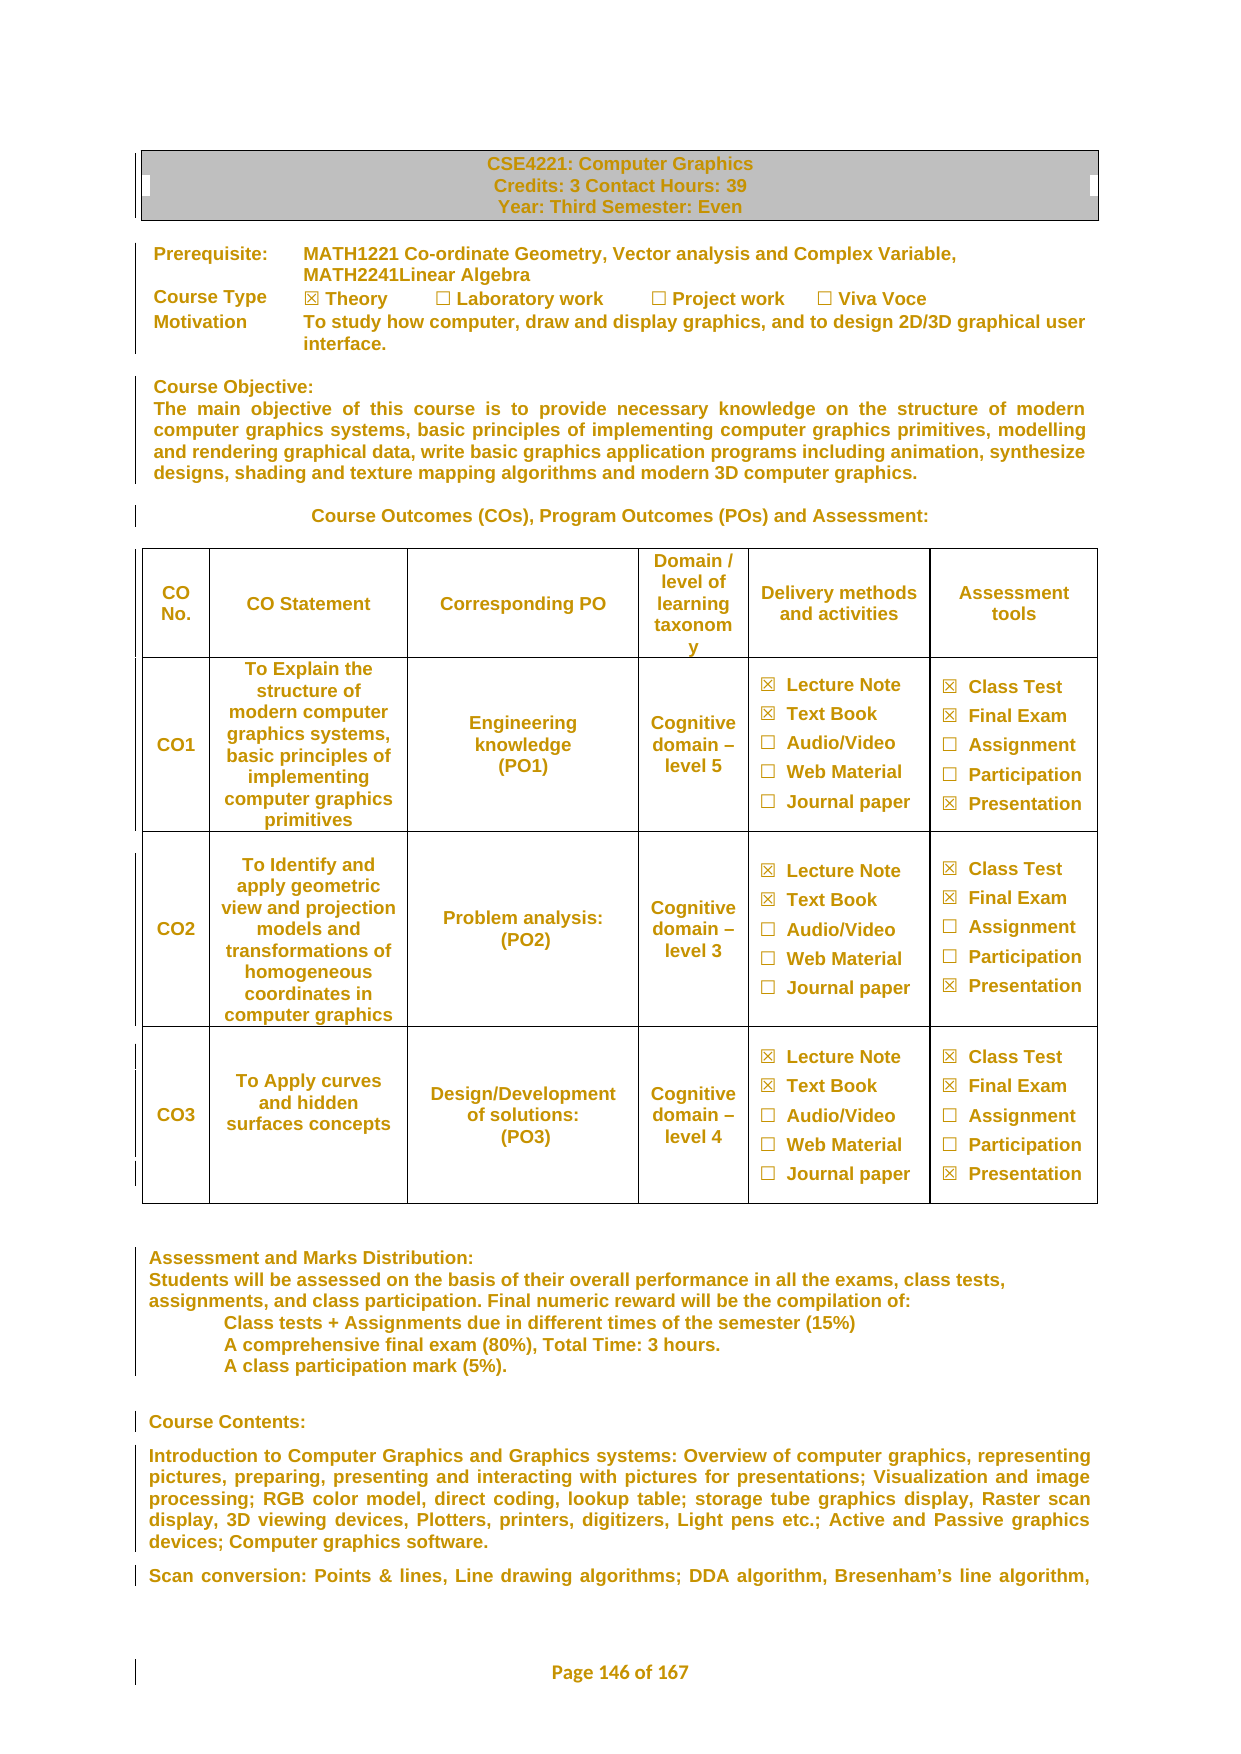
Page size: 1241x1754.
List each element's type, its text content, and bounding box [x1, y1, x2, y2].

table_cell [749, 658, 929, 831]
text Credits: 3 Contact Hours: 39 [150, 175, 1090, 193]
text CSE4221: Computer Graphics [142, 151, 1098, 175]
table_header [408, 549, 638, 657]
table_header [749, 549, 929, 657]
text Course Outcomes (COs), Program Outcomes (POs) and Assessment: [150, 505, 1090, 527]
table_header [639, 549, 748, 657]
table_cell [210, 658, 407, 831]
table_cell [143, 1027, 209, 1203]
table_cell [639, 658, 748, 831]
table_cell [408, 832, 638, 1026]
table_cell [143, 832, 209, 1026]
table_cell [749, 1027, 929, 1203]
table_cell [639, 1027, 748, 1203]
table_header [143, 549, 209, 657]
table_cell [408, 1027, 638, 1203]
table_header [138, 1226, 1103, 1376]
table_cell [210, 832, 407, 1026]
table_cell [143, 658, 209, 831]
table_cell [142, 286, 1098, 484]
text Year: Third Semester: Even [142, 193, 1098, 220]
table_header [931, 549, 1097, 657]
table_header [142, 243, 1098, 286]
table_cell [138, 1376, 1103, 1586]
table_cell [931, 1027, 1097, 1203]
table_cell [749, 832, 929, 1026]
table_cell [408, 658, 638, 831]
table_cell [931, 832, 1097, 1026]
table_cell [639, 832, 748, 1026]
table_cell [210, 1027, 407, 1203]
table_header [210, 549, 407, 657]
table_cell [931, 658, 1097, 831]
